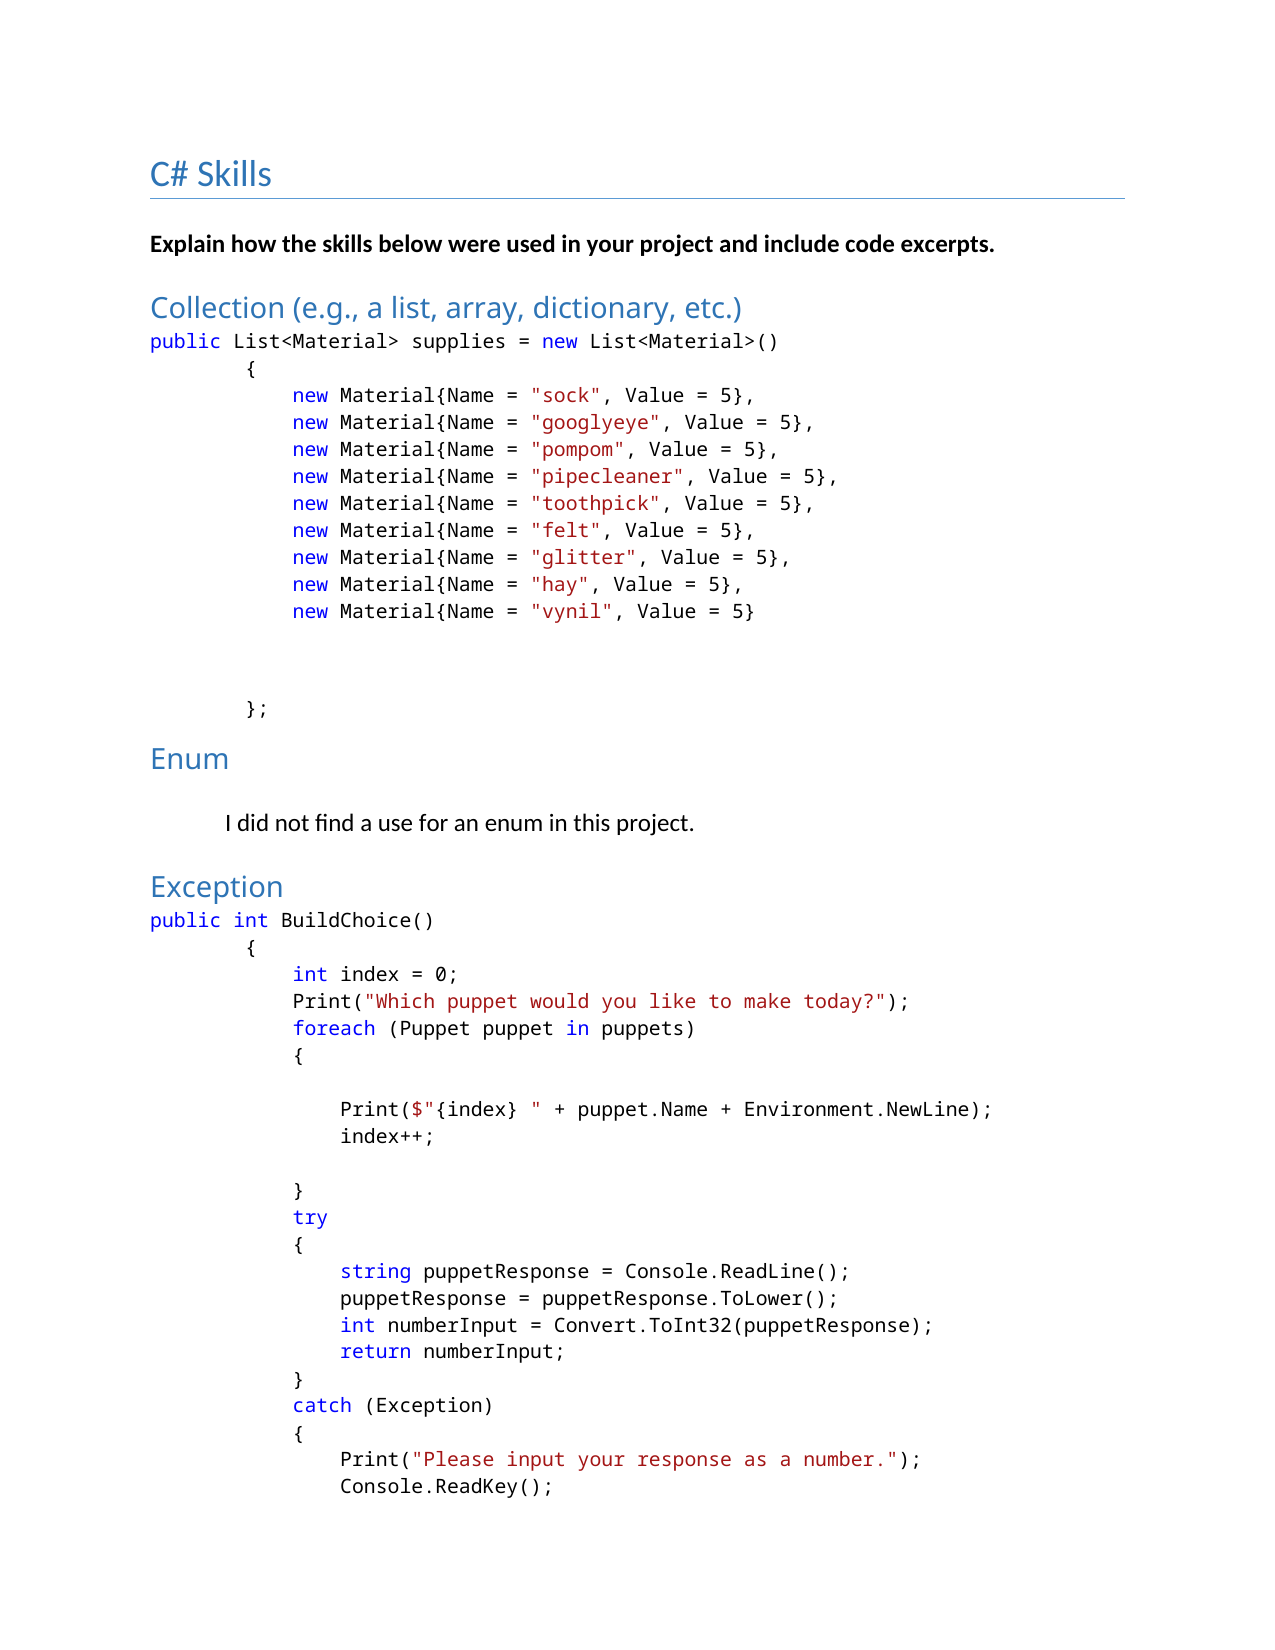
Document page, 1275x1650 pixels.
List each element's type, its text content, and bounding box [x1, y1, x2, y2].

subtitle Collection (e.g., a list, array, dictionary, etc.) [150, 288, 1125, 327]
text Console.ReadKey(); [150, 1473, 1125, 1500]
text public int BuildChoice() [150, 906, 1125, 933]
text new Material{Name = "vynil", Value = 5} [150, 597, 1125, 624]
text Print($"{index} " + puppet.Name + Environment.NewLine); [150, 1095, 1125, 1122]
text new Material{Name = "pompom", Value = 5}, [150, 435, 1125, 462]
text public List<Material> supplies = new List<Material>() [150, 327, 1125, 354]
text } [150, 1365, 1125, 1392]
text string puppetResponse = Console.ReadLine(); [150, 1257, 1125, 1284]
text { [150, 1419, 1125, 1446]
text foreach (Puppet puppet in puppets) [150, 1014, 1125, 1041]
text new Material{Name = "felt", Value = 5}, [150, 516, 1125, 543]
text new Material{Name = "sock", Value = 5}, [150, 381, 1125, 408]
text new Material{Name = "toothpick", Value = 5}, [150, 489, 1125, 516]
text Explain how the skills below were used in your project and include code excerpts. [150, 228, 1125, 259]
text index++; [150, 1122, 1125, 1149]
text { [150, 1041, 1125, 1068]
text { [150, 933, 1125, 960]
text return numberInput; [150, 1338, 1125, 1365]
text try [150, 1203, 1125, 1230]
text new Material{Name = "googlyeye", Value = 5}, [150, 408, 1125, 435]
text Print("Please input your response as a number."); [150, 1446, 1125, 1473]
subtitle }; [150, 694, 1125, 722]
text int index = 0; [150, 960, 1125, 987]
text puppetResponse = puppetResponse.ToLower(); [150, 1284, 1125, 1311]
text new Material{Name = "hay", Value = 5}, [150, 570, 1125, 597]
text new Material{Name = "glitter", Value = 5}, [150, 543, 1125, 570]
text int numberInput = Convert.ToInt32(puppetResponse); [150, 1311, 1125, 1338]
text { [150, 354, 1125, 381]
subtitle Enum [150, 738, 1125, 778]
text { [150, 1230, 1125, 1257]
subtitle Exception [150, 867, 1125, 906]
text } [150, 1176, 1125, 1203]
text I did not find a use for an enum in this project. [225, 807, 1125, 838]
subtitle C# Skills [150, 150, 1125, 198]
text catch (Exception) [150, 1392, 1125, 1419]
text new Material{Name = "pipecleaner", Value = 5}, [150, 462, 1125, 489]
text Print("Which puppet would you like to make today?"); [150, 987, 1125, 1014]
